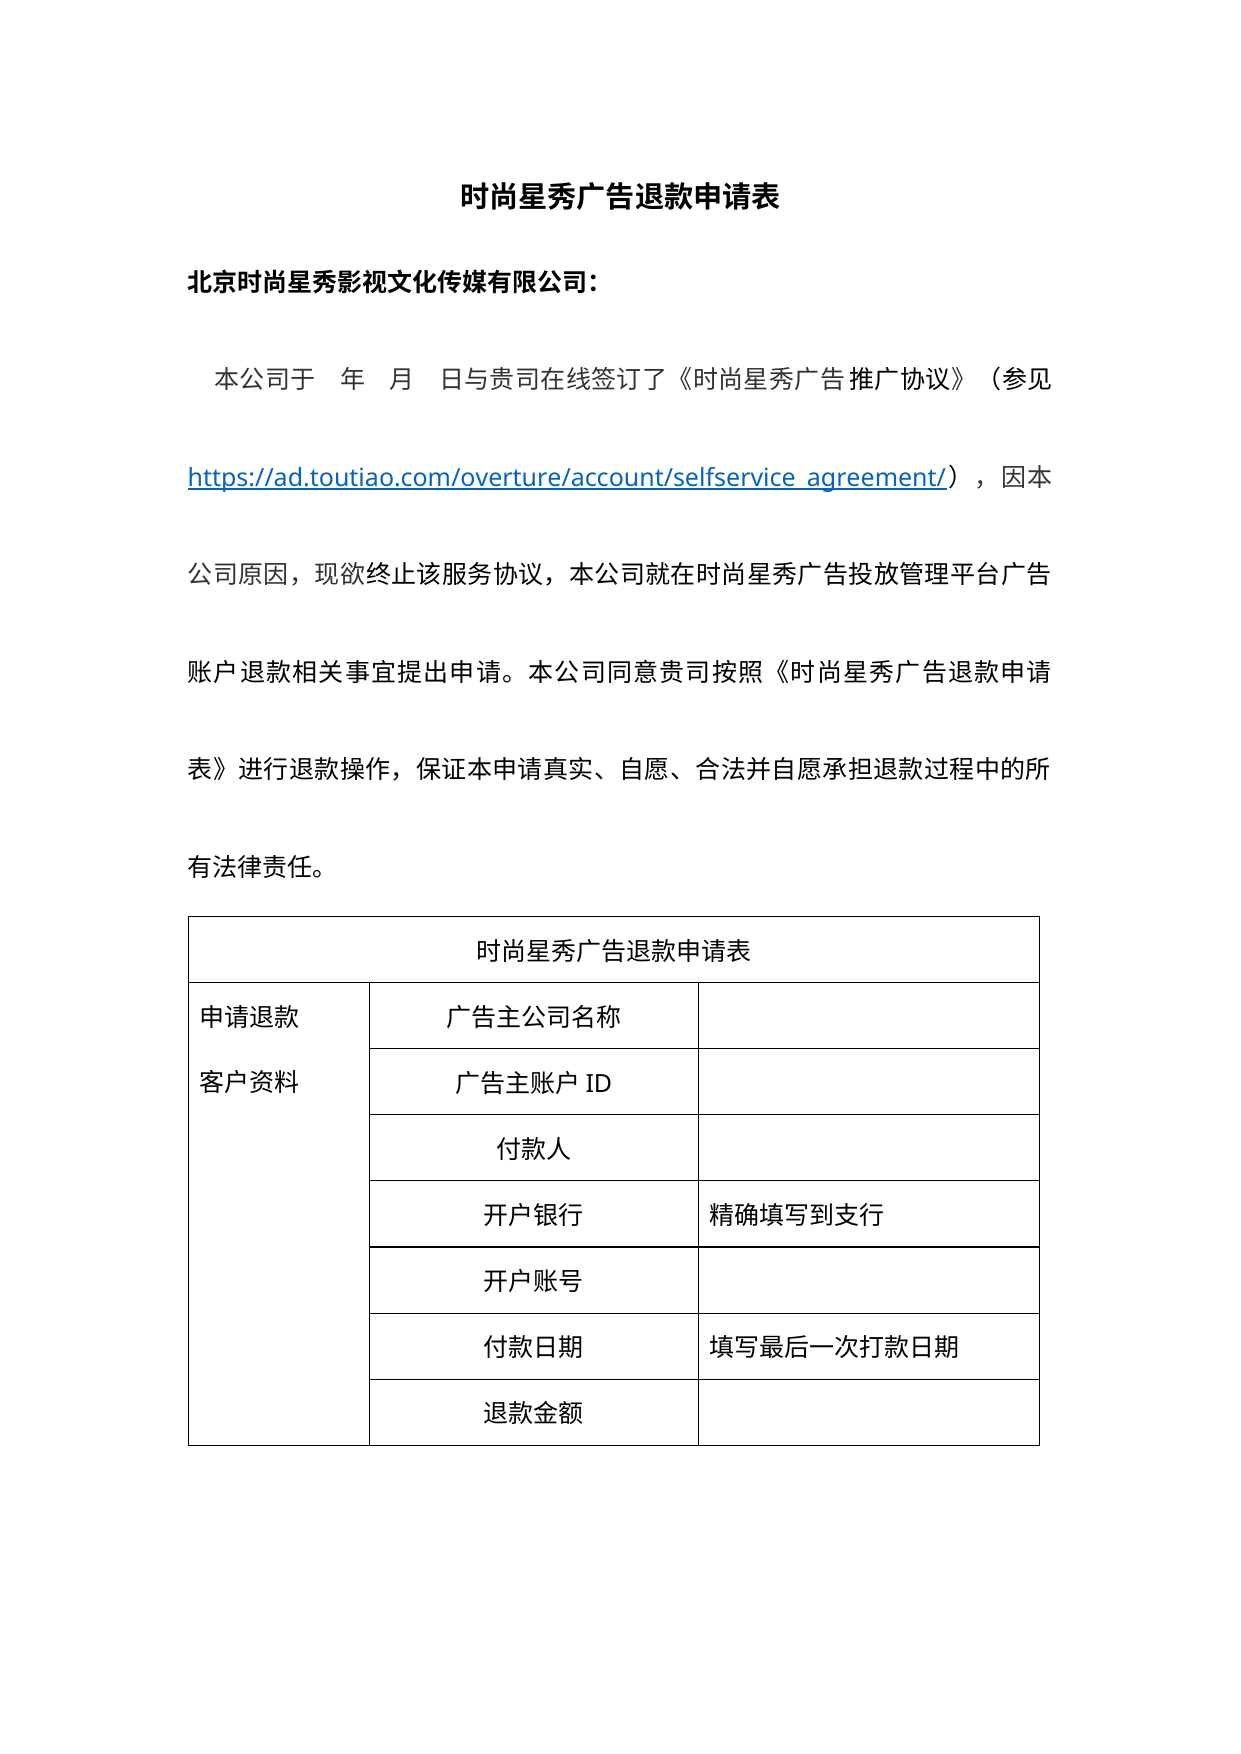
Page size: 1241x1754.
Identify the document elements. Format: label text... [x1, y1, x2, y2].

table_cell 开户银行 [370, 1181, 698, 1246]
table_cell 申请退款 客户资料 [189, 983, 369, 1444]
table_cell [699, 983, 1039, 1048]
table_cell 填写最后一次打款日期 [699, 1314, 1039, 1378]
table_cell 付款人 [370, 1115, 698, 1180]
table_cell [699, 1049, 1039, 1114]
table_cell [699, 1248, 1039, 1312]
table_cell 开户账号 [370, 1248, 698, 1312]
table_cell 广告主账户ID [370, 1049, 698, 1114]
text 时尚星秀广告退款申请表 [187, 162, 1053, 227]
table_cell [699, 1115, 1039, 1180]
table_cell 精确填写到支行 [699, 1181, 1039, 1246]
table_cell 付款日期 [370, 1314, 698, 1378]
table_cell [699, 1380, 1039, 1444]
table_cell 退款金额 [370, 1380, 698, 1444]
text 北京时尚星秀影视文化传媒有限公司： 本公司于 年 月 日与贵司在线签订了《时尚星秀广告推广协议》（参见https://ad.toutiao.com/overture/account/selfservice_agreement/），因本公司原因，现欲终止该服务协议，本公司就在时尚星秀广告投放管理平台广告账户退款相关事宜提出申请。本公司同意贵司按照《时尚星秀广告退款申请表》进行退款操作，保证本申请真实、自愿、合法并自愿承担退款过程中的所有法律责任。 [187, 248, 1053, 898]
table_header 时尚星秀广告退款申请表 [189, 917, 1039, 982]
table_cell 广告主公司名称 [370, 983, 698, 1048]
